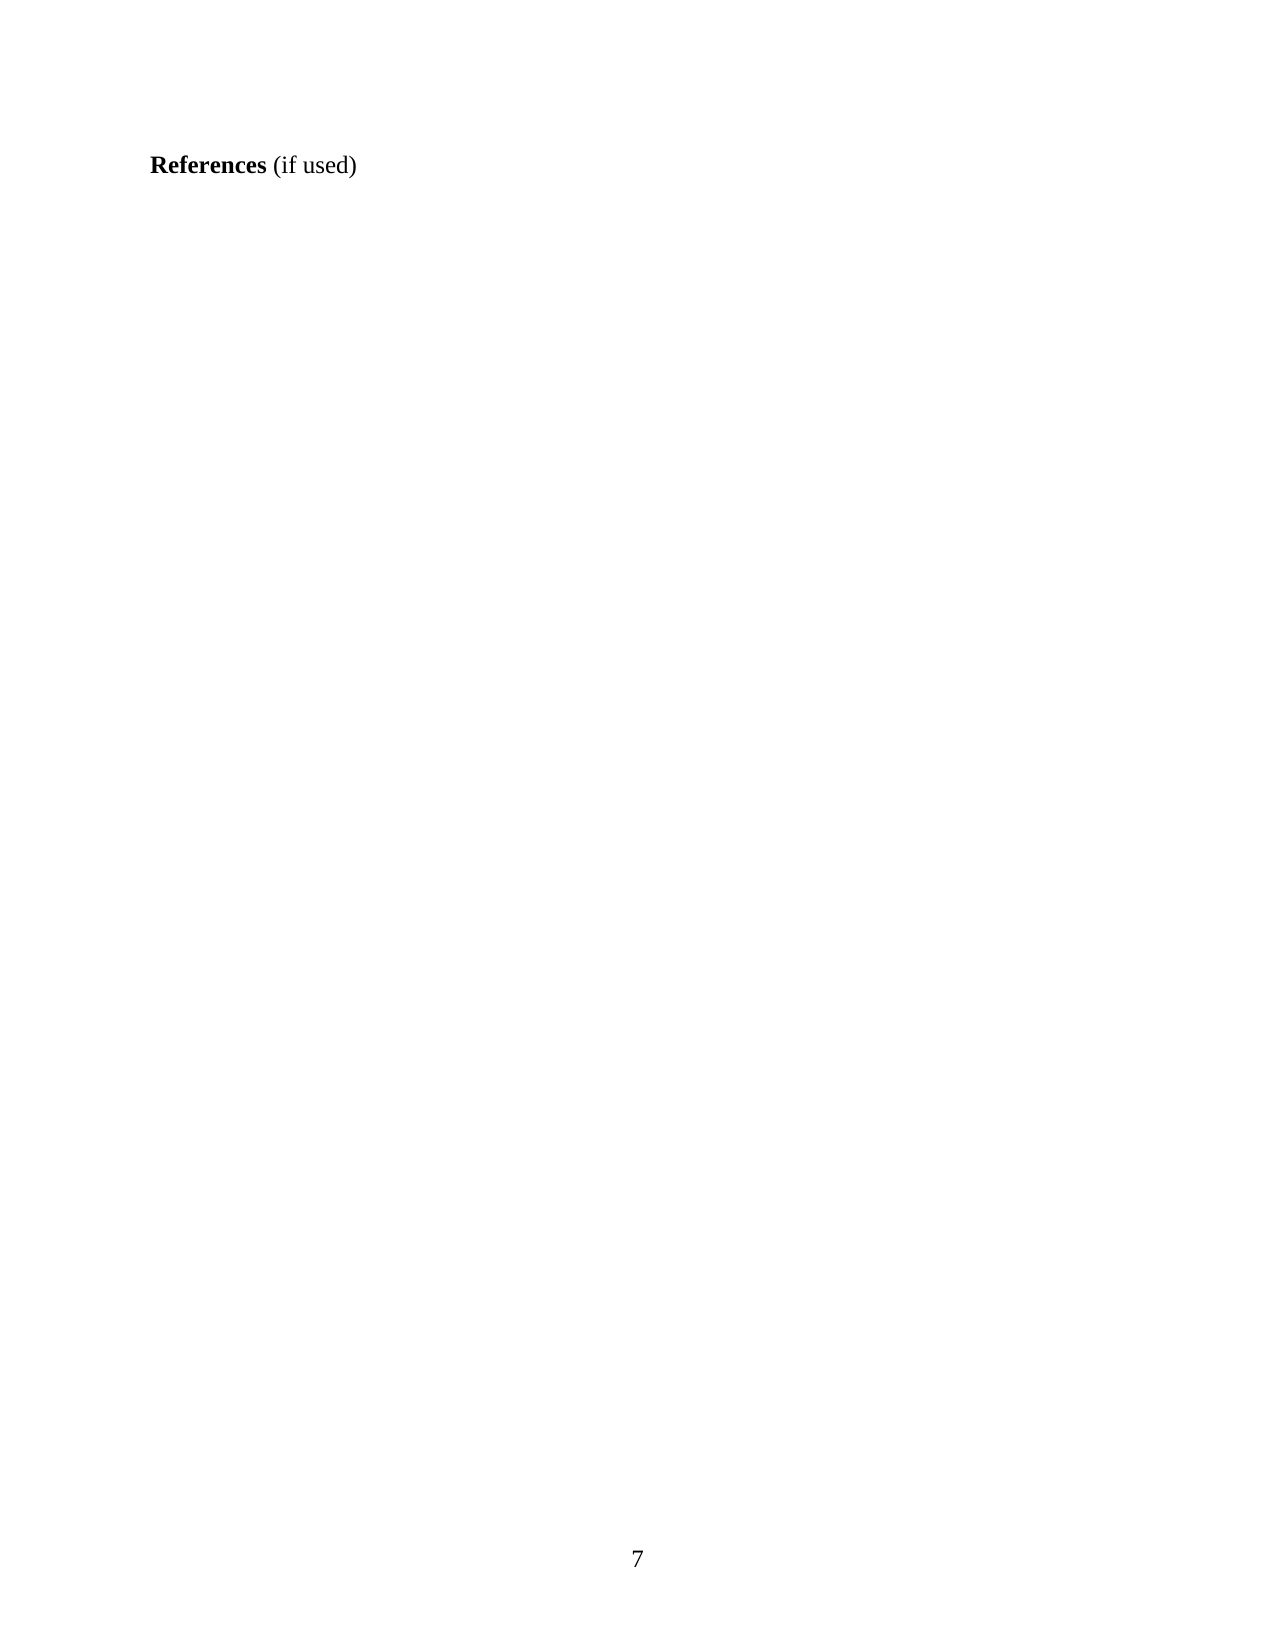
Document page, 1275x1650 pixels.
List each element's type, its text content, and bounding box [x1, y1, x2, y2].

text References (if used) [150, 150, 1125, 179]
